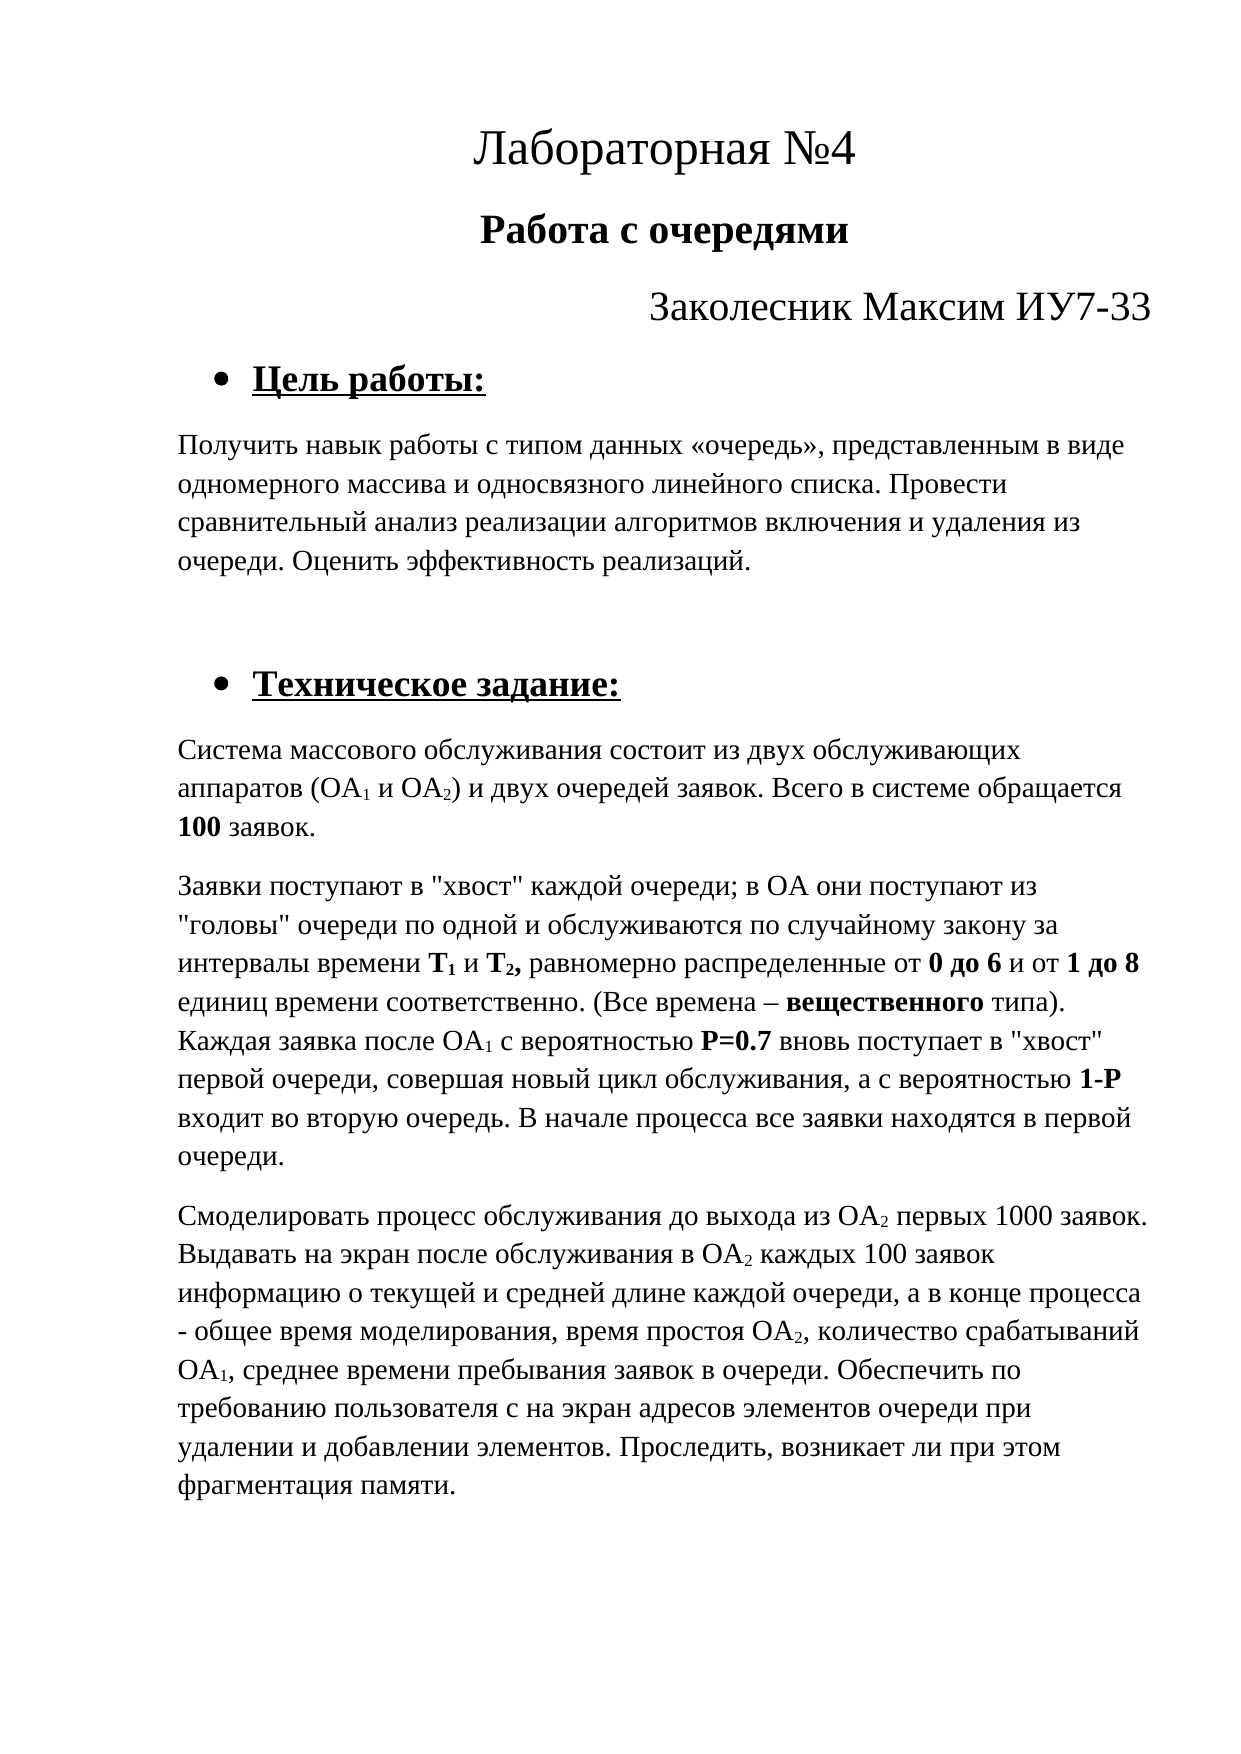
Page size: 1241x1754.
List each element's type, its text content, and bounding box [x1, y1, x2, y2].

list Техническое задание: [215, 662, 1152, 705]
text Смоделировать процесс обслуживания до выхода из ОА2 первых 1000 заявок. Выдавать на экран после обслуживания в ОА2 каждых 100 заявок информацию о текущей и средней длине каждой очереди, а в конце процесса - общее время моделирования, время простоя ОА2, количество срабатываний ОА1, среднее времени пребывания заявок в очереди. Обеспечить по требованию пользователя с на экран адресов элементов очереди при удалении и добавлении элементов. Проследить, возникает ли при этом фрагментация памяти. [177, 1198, 1152, 1501]
text Работа с очередями [177, 205, 1152, 253]
text Получить навык работы с типом данных «очередь», представленным в виде одномерного массива и односвязного линейного списка. Провести сравнительный анализ реализации алгоритмов включения и удаления из очереди. Оценить эффективность реализаций. [177, 427, 1152, 576]
text Заколесник Максим ИУ7-33 [177, 281, 1152, 329]
list Цель работы: [215, 357, 1152, 400]
text Система массового обслуживания состоит из двух обслуживающих аппаратов (ОА1 и ОА2) и двух очередей заявок. Всего в системе обращается 100 заявок. [177, 732, 1152, 843]
text Заявки поступают в "хвост" каждой очереди; в ОА они поступают из "головы" очереди по одной и обслуживаются по случайному закону за интервалы времени Т1 и Т2, равномерно распределенные от 0 до 6 и от 1 до 8 единиц времени соответственно. (Все времена – вещественного типа). Каждая заявка после ОА1 c вероятностью Р=0.7 вновь поступает в "хвост" первой очереди, совершая новый цикл обслуживания, а с вероятностью 1-Р входит во вторую очередь. В начале процесса все заявки находятся в первой очереди. [177, 868, 1152, 1172]
text Лабораторная №4 [177, 118, 1152, 176]
